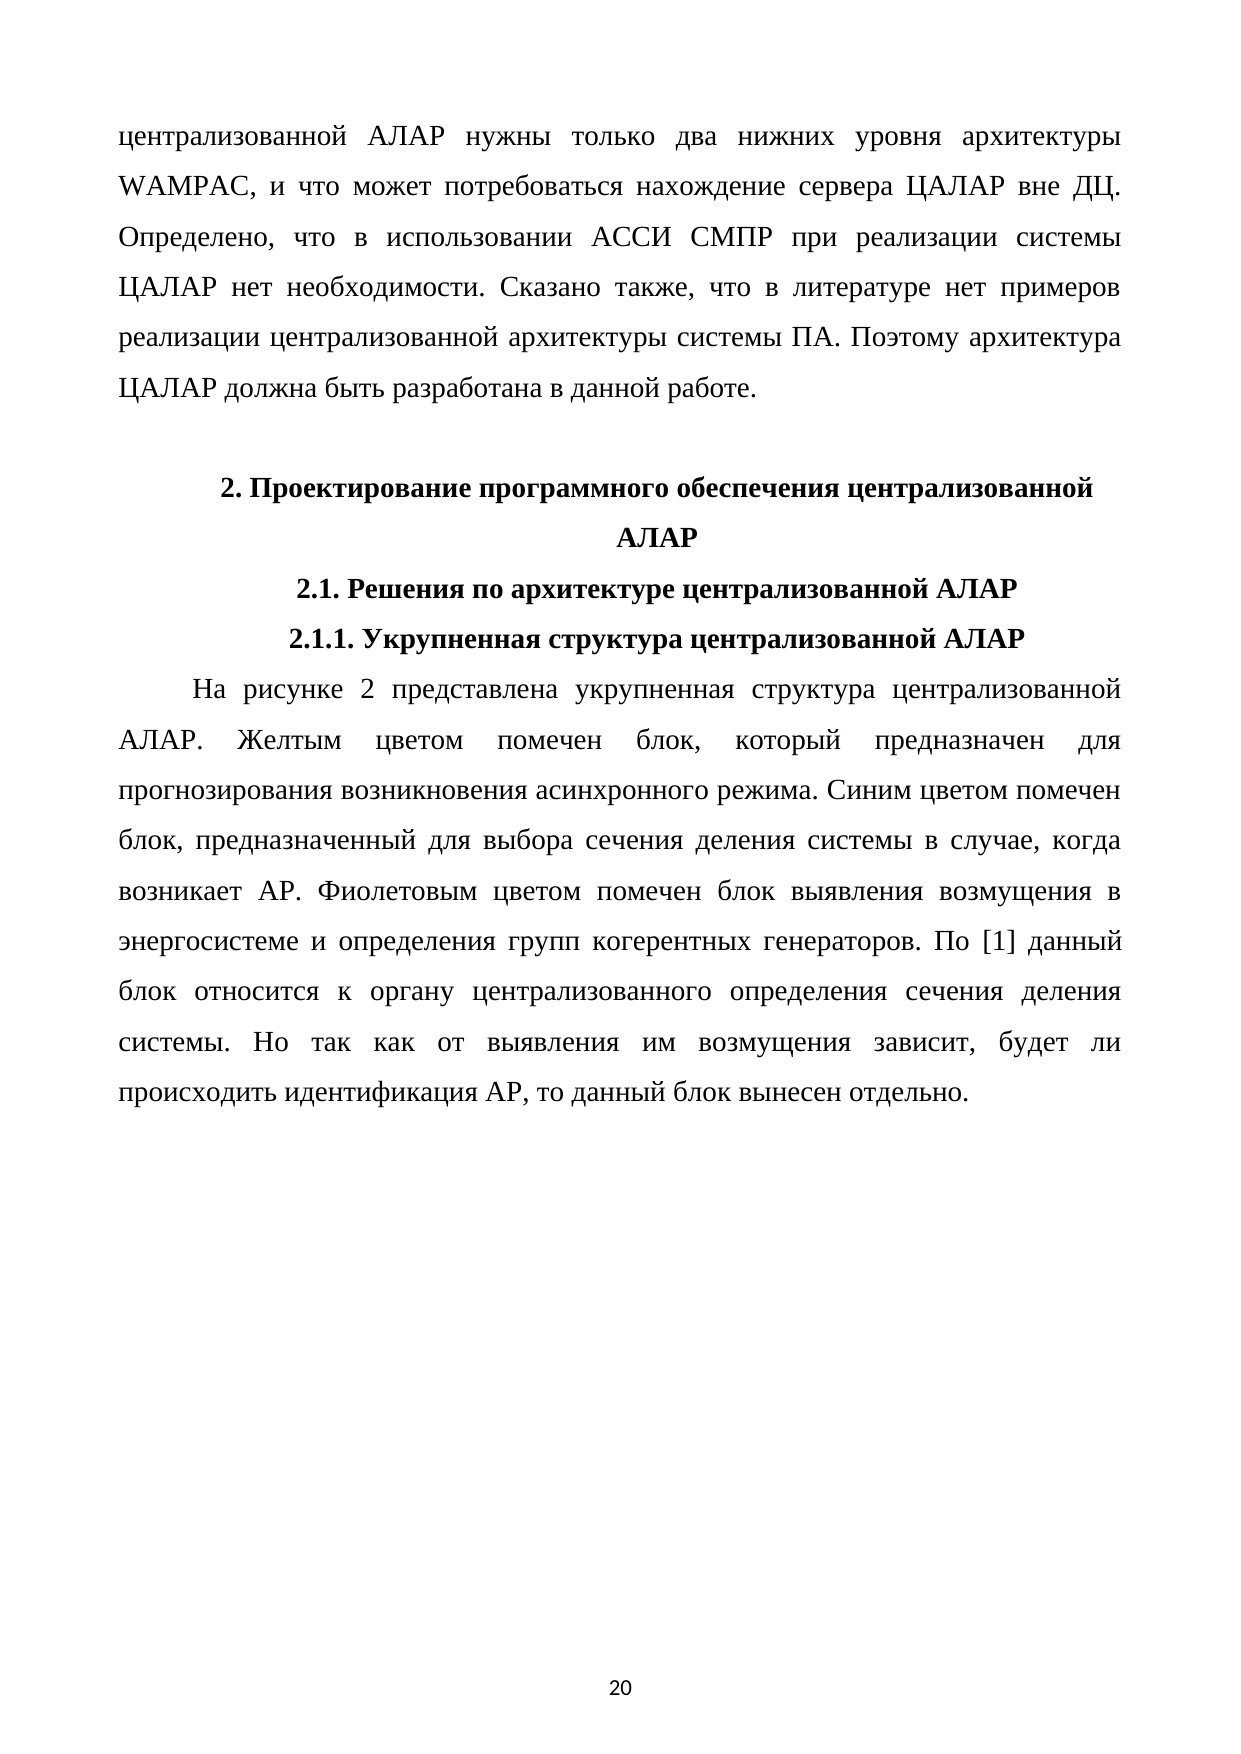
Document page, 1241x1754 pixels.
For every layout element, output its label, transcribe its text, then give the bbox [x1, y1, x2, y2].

subtitle 2.1. Решения по архитектуре централизованной АЛАР [192, 571, 1122, 604]
text На рисунке 2 представлена укрупненная структура централизованной АЛАР. Желтым цветом помечен блок, который предназначен для прогнозирования возникновения асинхронного режима. Синим цветом помечен блок, предназначенный для выбора сечения деления системы в случае, когда возникает АР. Фиолетовым цветом помечен блок выявления возмущения в энергосистеме и определения групп когерентных генераторов. По данный блок относится к органу централизованного определения сечения деления системы. Но так как от выявления им возмущения зависит, будет ли происходить идентификация АР, то данный блок вынесен отдельно. [118, 672, 1122, 1108]
subtitle 2.1.1. Укрупненная структура централизованной АЛАР [192, 621, 1122, 655]
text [118, 118, 1122, 403]
subtitle 2. Проектирование программного обеспечения централизованной АЛАР [192, 470, 1122, 554]
